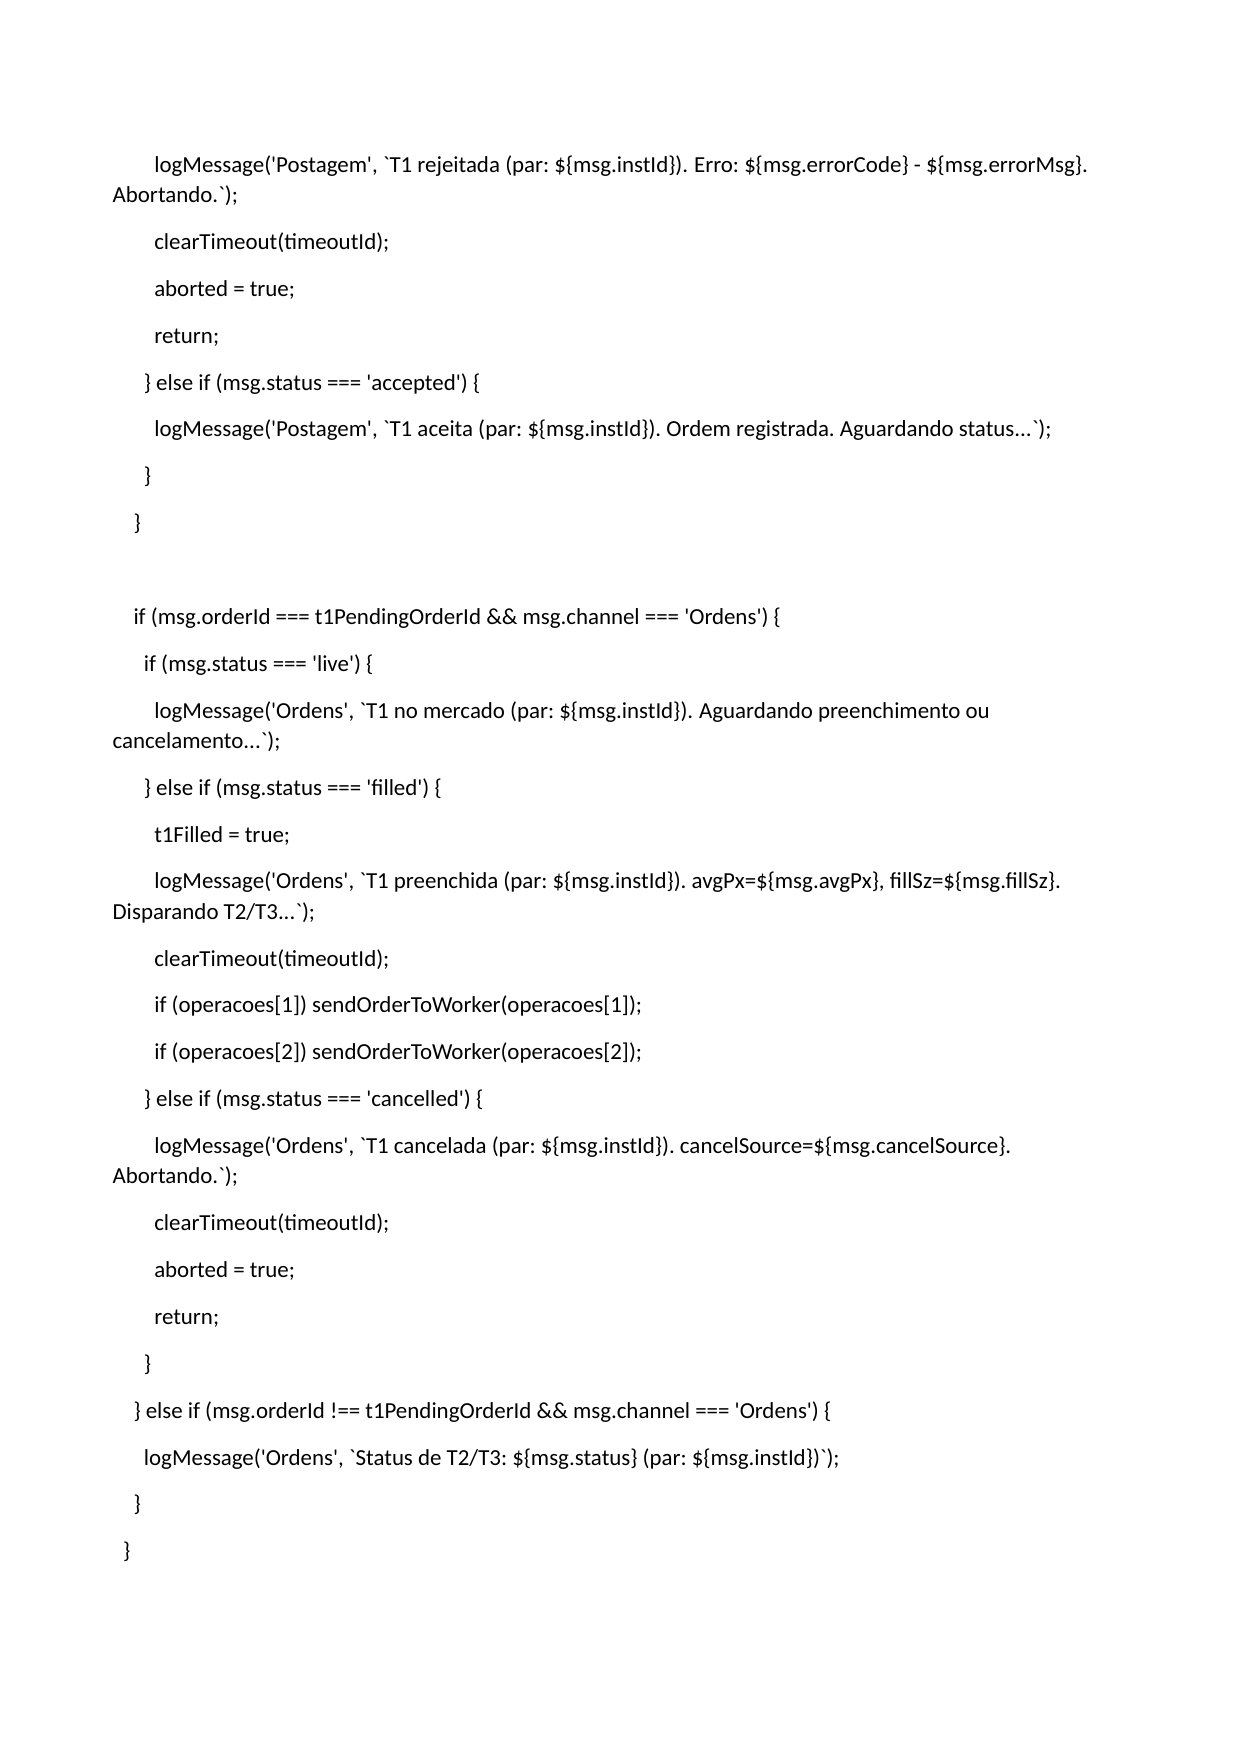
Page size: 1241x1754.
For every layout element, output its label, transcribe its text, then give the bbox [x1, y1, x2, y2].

text return; [112, 1302, 1128, 1330]
text aborted = true; [112, 274, 1128, 302]
text } else if (msg.status === 'accepted') { [112, 368, 1128, 396]
text } [112, 1349, 1128, 1377]
text } else if (msg.status === 'cancelled') { [112, 1084, 1128, 1112]
text } else if (msg.orderId !== t1PendingOrderId && msg.channel === 'Ordens') { [112, 1396, 1128, 1424]
text } [112, 1489, 1128, 1518]
text logMessage('Ordens', `T1 preenchida (par: ${msg.instId}). avgPx=${msg.avgPx}, fillSz=${msg.fillSz}. Disparando T2/T3...`); [112, 867, 1128, 925]
text } [112, 461, 1128, 489]
text clearTimeout(timeoutId); [112, 227, 1128, 255]
text } [112, 508, 1128, 536]
text } else if (msg.status === 'filled') { [112, 773, 1128, 801]
text if (operacoes[1]) sendOrderToWorker(operacoes[1]); [112, 991, 1128, 1019]
text t1Filled = true; [112, 820, 1128, 848]
text logMessage('Ordens', `T1 no mercado (par: ${msg.instId}). Aguardando preenchimento ou cancelamento...`); [112, 696, 1128, 754]
text clearTimeout(timeoutId); [112, 1208, 1128, 1236]
text logMessage('Postagem', `T1 rejeitada (par: ${msg.instId}). Erro: ${msg.errorCode} - ${msg.errorMsg}. Abortando.`); [112, 150, 1128, 208]
text if (msg.status === 'live') { [112, 649, 1128, 677]
text logMessage('Ordens', `T1 cancelada (par: ${msg.instId}). cancelSource=${msg.cancelSource}. Abortando.`); [112, 1131, 1128, 1189]
text } [112, 1536, 1128, 1564]
text return; [112, 321, 1128, 349]
text clearTimeout(timeoutId); [112, 944, 1128, 972]
text if (msg.orderId === t1PendingOrderId && msg.channel === 'Ordens') { [112, 602, 1128, 630]
text logMessage('Postagem', `T1 aceita (par: ${msg.instId}). Ordem registrada. Aguardando status...`); [112, 414, 1128, 443]
text logMessage('Ordens', `Status de T2/T3: ${msg.status} (par: ${msg.instId})`); [112, 1443, 1128, 1471]
text aborted = true; [112, 1255, 1128, 1283]
text if (operacoes[2]) sendOrderToWorker(operacoes[2]); [112, 1037, 1128, 1066]
